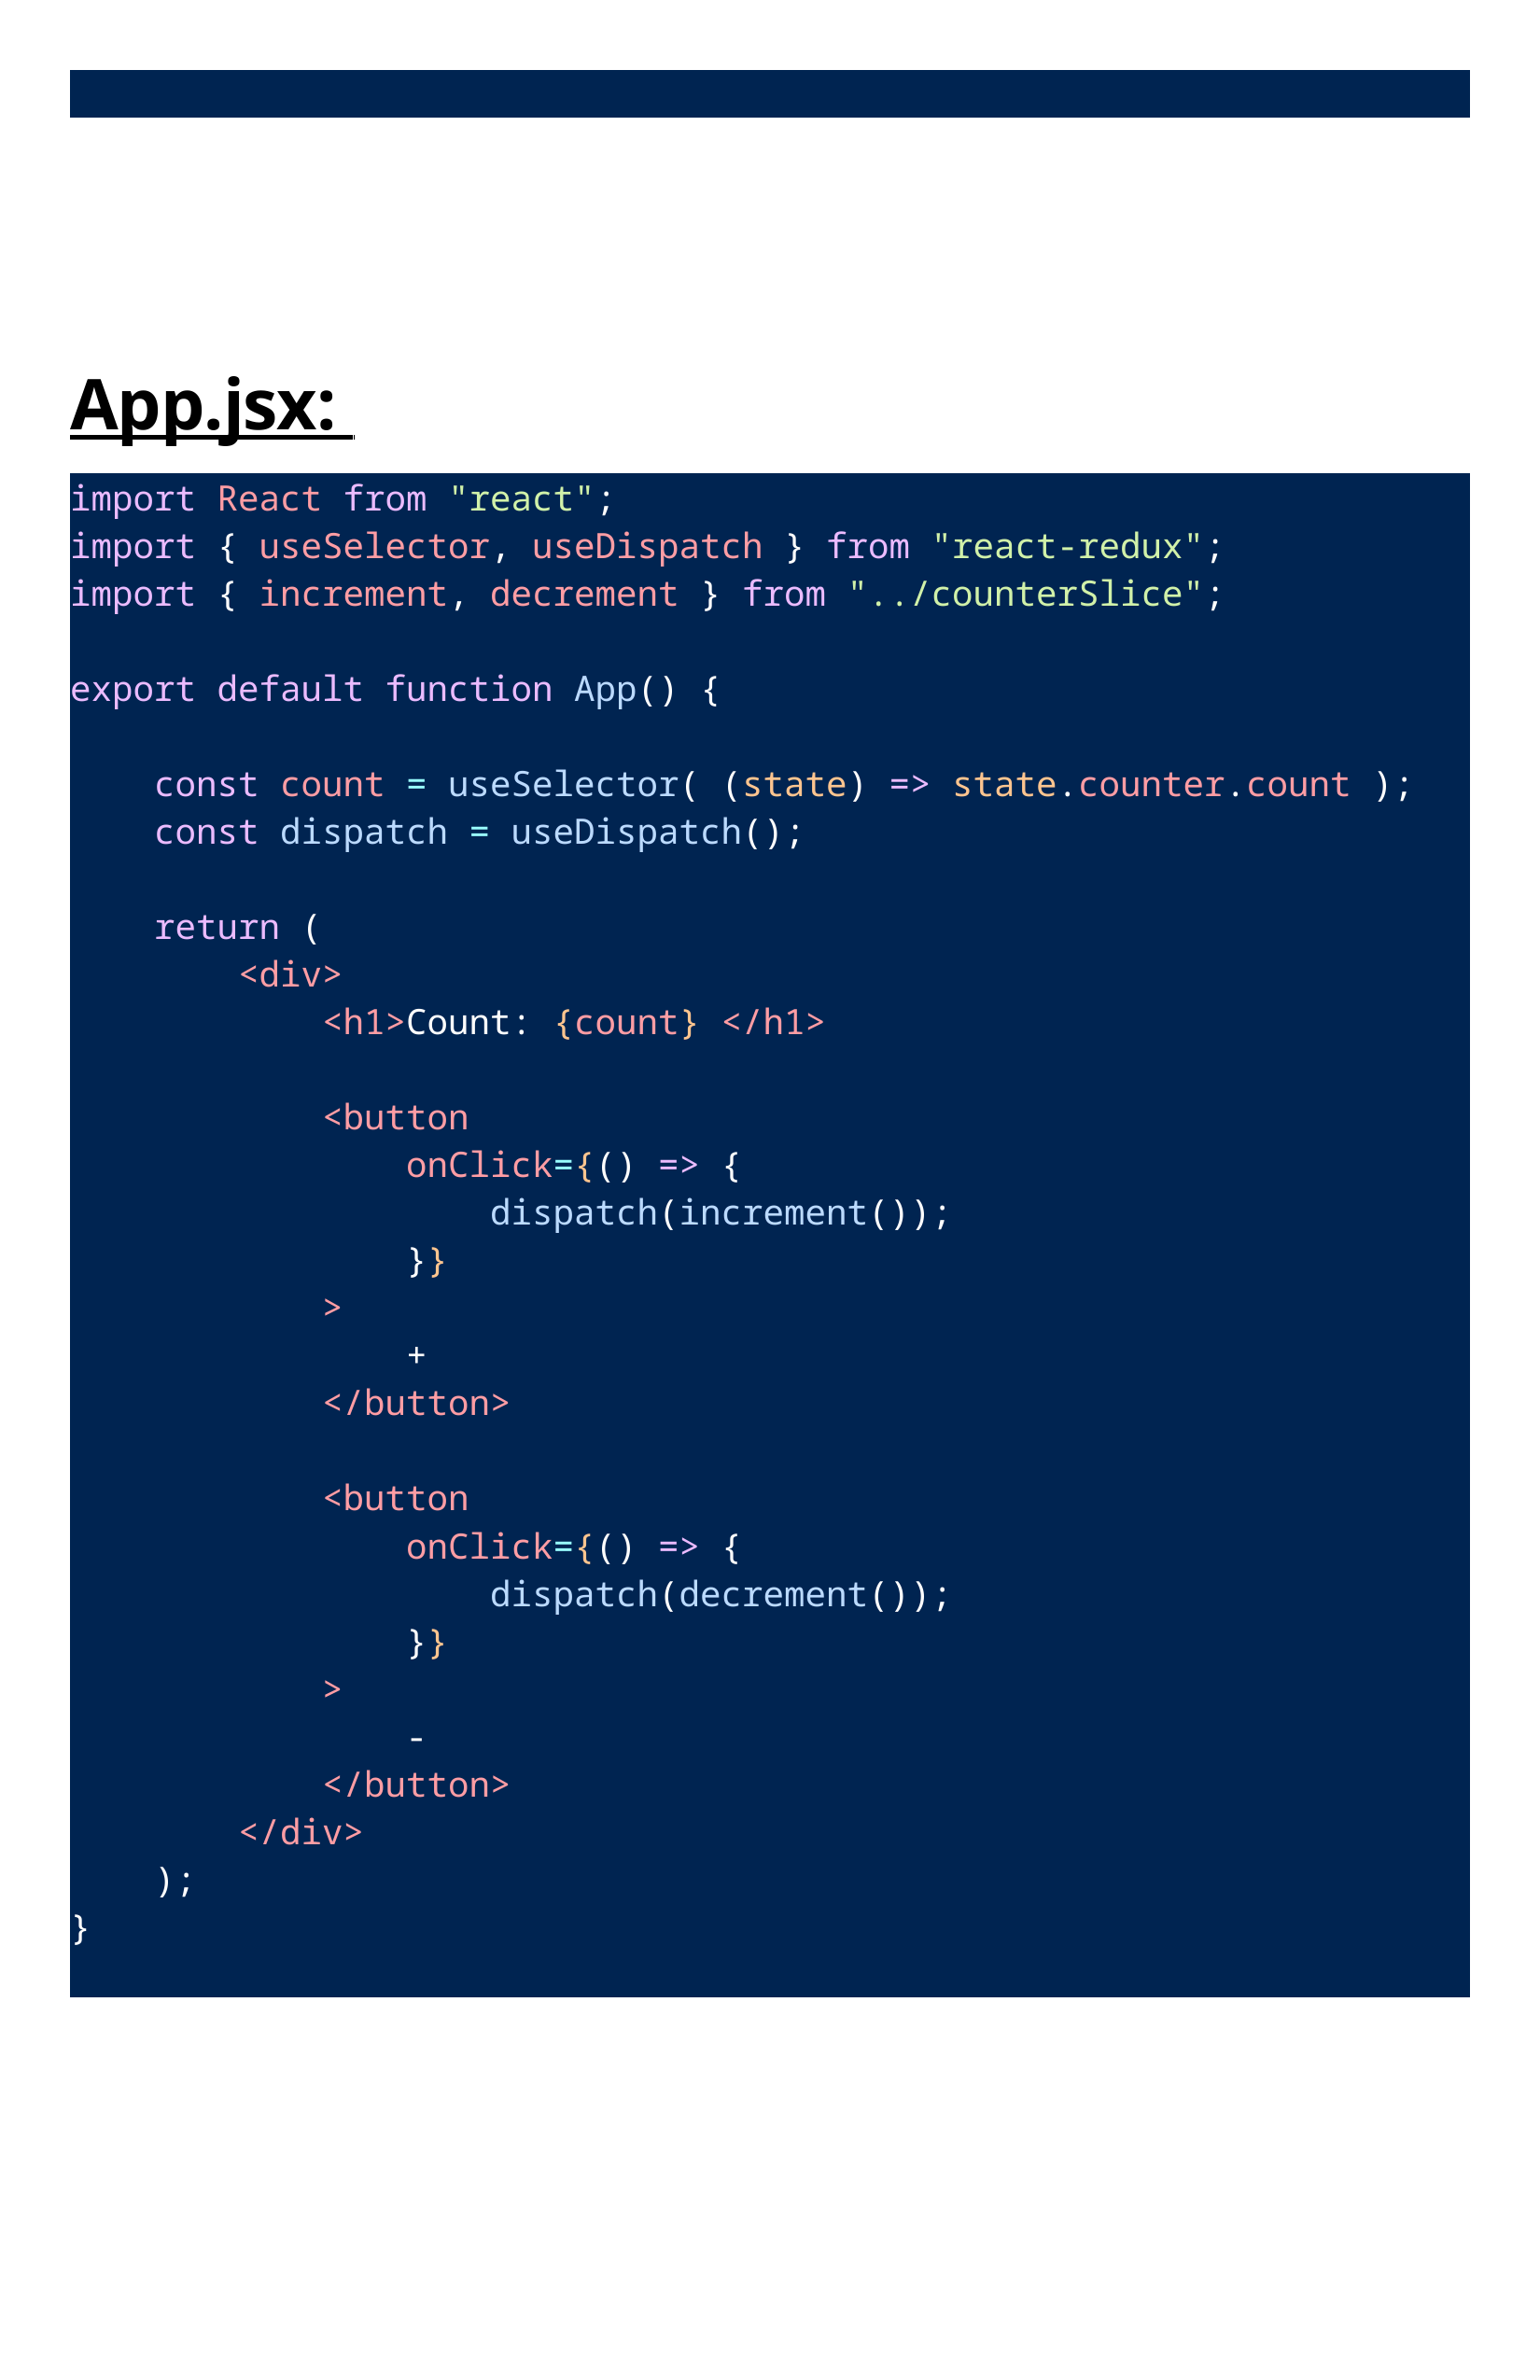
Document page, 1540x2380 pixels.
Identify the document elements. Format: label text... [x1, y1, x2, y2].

text } [70, 1902, 1470, 1950]
text > [70, 1664, 1470, 1712]
text }} [70, 1617, 1470, 1664]
text import { increment, decrement } from "../counterSlice"; [70, 568, 1470, 616]
text <div> [70, 949, 1470, 997]
text + [70, 1331, 1470, 1379]
text const count = useSelector( (state) => state.counter.count ); [70, 759, 1470, 806]
text return ( [70, 902, 1470, 949]
text - [70, 1712, 1470, 1759]
text > [70, 1283, 1470, 1331]
text </button> [70, 1759, 1470, 1807]
text onClick={() => { [70, 1141, 1470, 1188]
text <button [70, 1093, 1470, 1141]
text <h1>Count: {count} </h1> [70, 997, 1470, 1044]
text import { useSelector, useDispatch } from "react-redux"; [70, 521, 1470, 568]
text <button [70, 1474, 1470, 1521]
text </div> [70, 1807, 1470, 1855]
text dispatch(increment()); [70, 1188, 1470, 1236]
text import React from "react"; [70, 473, 1470, 521]
text const dispatch = useDispatch(); [70, 806, 1470, 854]
text </button> [70, 1379, 1470, 1426]
text onClick={() => { [70, 1521, 1470, 1569]
text ); [70, 1855, 1470, 1902]
text export default function App() { [70, 664, 1470, 711]
text }} [70, 1236, 1470, 1283]
text dispatch(decrement()); [70, 1569, 1470, 1617]
text App.jsx: [70, 355, 1470, 450]
